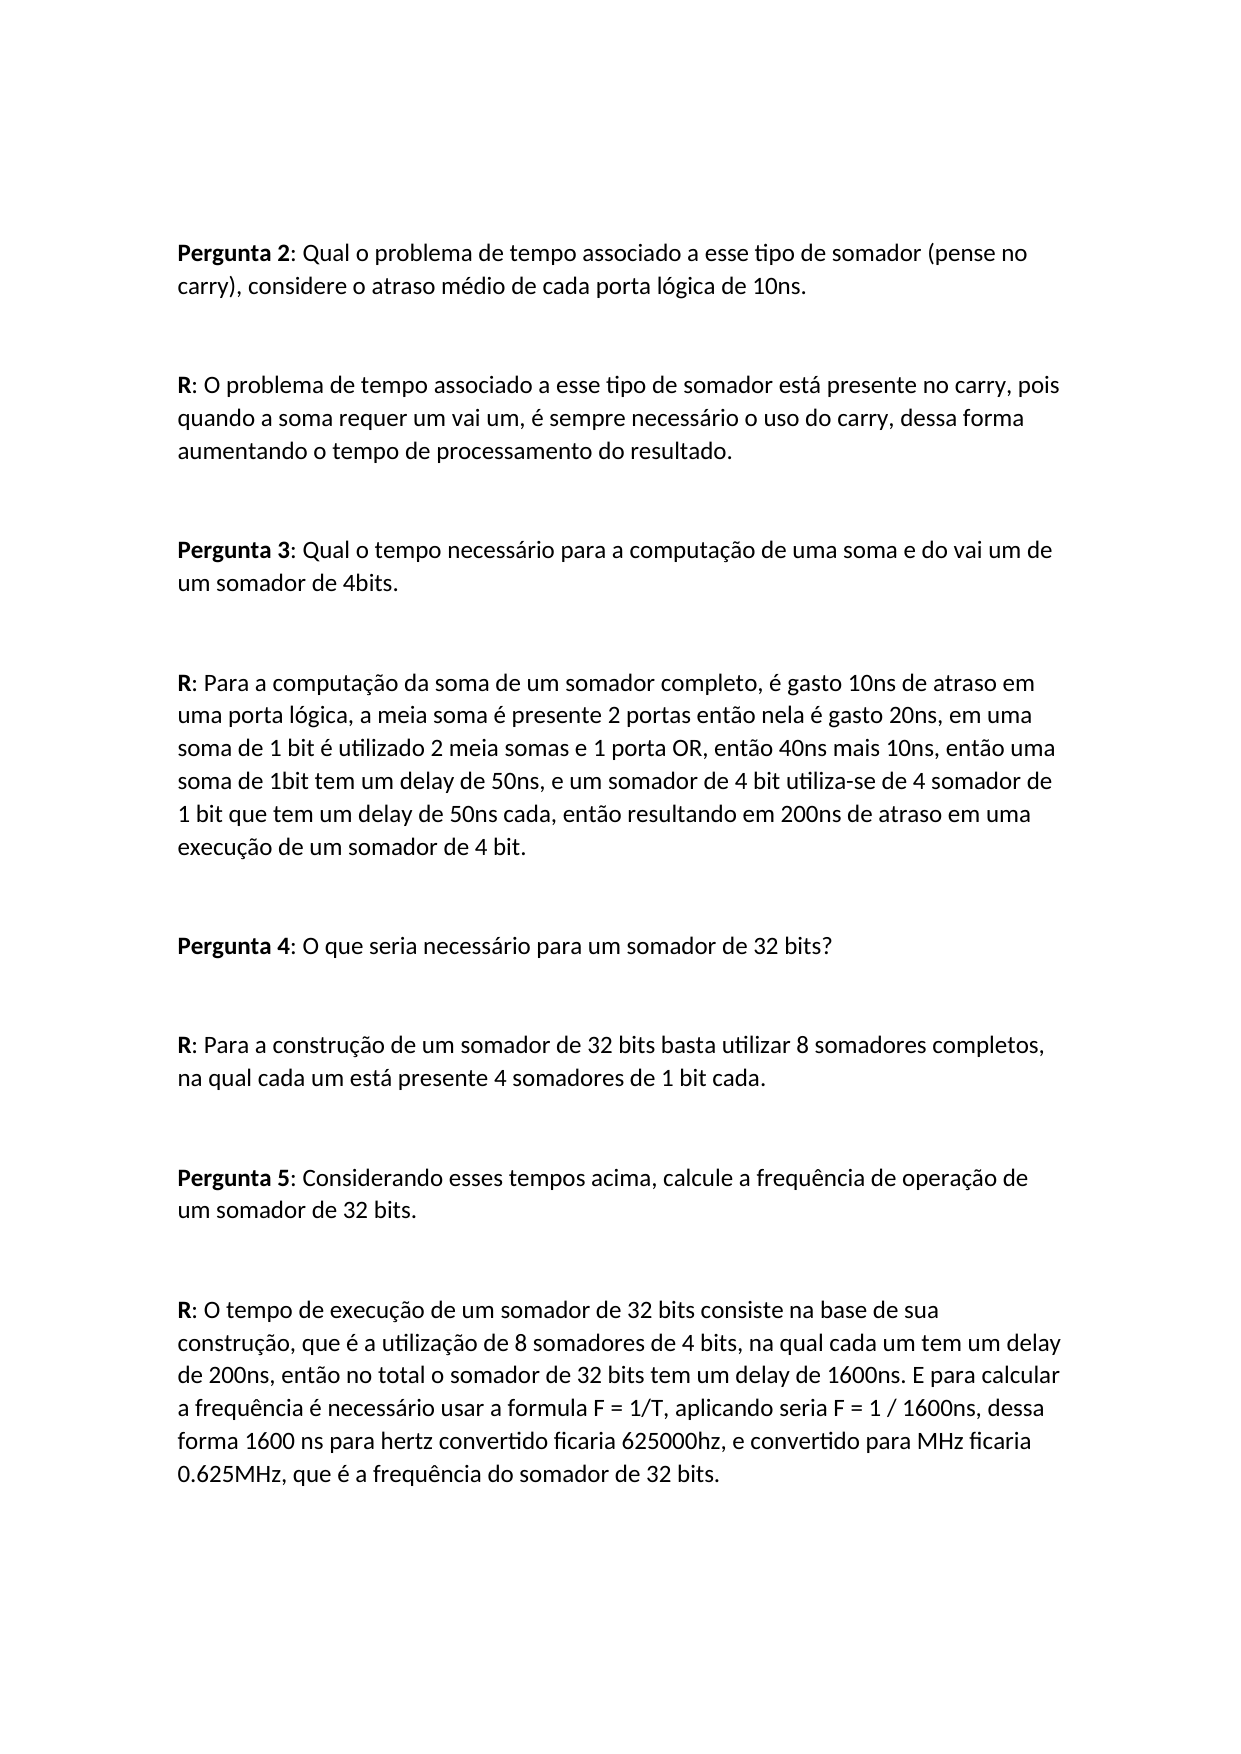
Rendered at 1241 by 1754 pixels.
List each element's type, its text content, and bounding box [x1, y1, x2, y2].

text Pergunta 2: Qual o problema de tempo associado a esse tipo de somador (pense no carry), considere o atraso médio de cada porta lógica de 10ns. [177, 238, 1063, 301]
text Pergunta 3: Qual o tempo necessário para a computação de uma soma e do vai um de um somador de 4bits. [177, 535, 1063, 598]
text Pergunta 4: O que seria necessário para um somador de 32 bits? [177, 931, 1063, 961]
text R: Para a construção de um somador de 32 bits basta utilizar 8 somadores completos, na qual cada um está presente 4 somadores de 1 bit cada. [177, 1030, 1063, 1093]
text R: Para a computação da soma de um somador completo, é gasto 10ns de atraso em uma porta lógica, a meia soma é presente 2 portas então nela é gasto 20ns, em uma soma de 1 bit é utilizado 2 meia somas e 1 porta OR, então 40ns mais 10ns, então uma soma de 1bit tem um delay de 50ns, e um somador de 4 bit utiliza-se de 4 somador de 1 bit que tem um delay de 50ns cada, então resultando em 200ns de atraso em uma execução de um somador de 4 bit. [177, 667, 1063, 862]
text Pergunta 5: Considerando esses tempos acima, calcule a frequência de operação de um somador de 32 bits. [177, 1162, 1063, 1225]
text R: O problema de tempo associado a esse tipo de somador está presente no carry, pois quando a soma requer um vai um, é sempre necessário o uso do carry, dessa forma aumentando o tempo de processamento do resultado. [177, 370, 1063, 466]
text R: O tempo de execução de um somador de 32 bits consiste na base de sua construção, que é a utilização de 8 somadores de 4 bits, na qual cada um tem um delay de 200ns, então no total o somador de 32 bits tem um delay de 1600ns. E para calcular a frequência é necessário usar a formula F = 1/T, aplicando seria F = 1 / 1600ns, dessa forma 1600 ns para hertz convertido ficaria 625000hz, e convertido para MHz ficaria 0.625MHz, que é a frequência do somador de 32 bits. [177, 1294, 1063, 1489]
